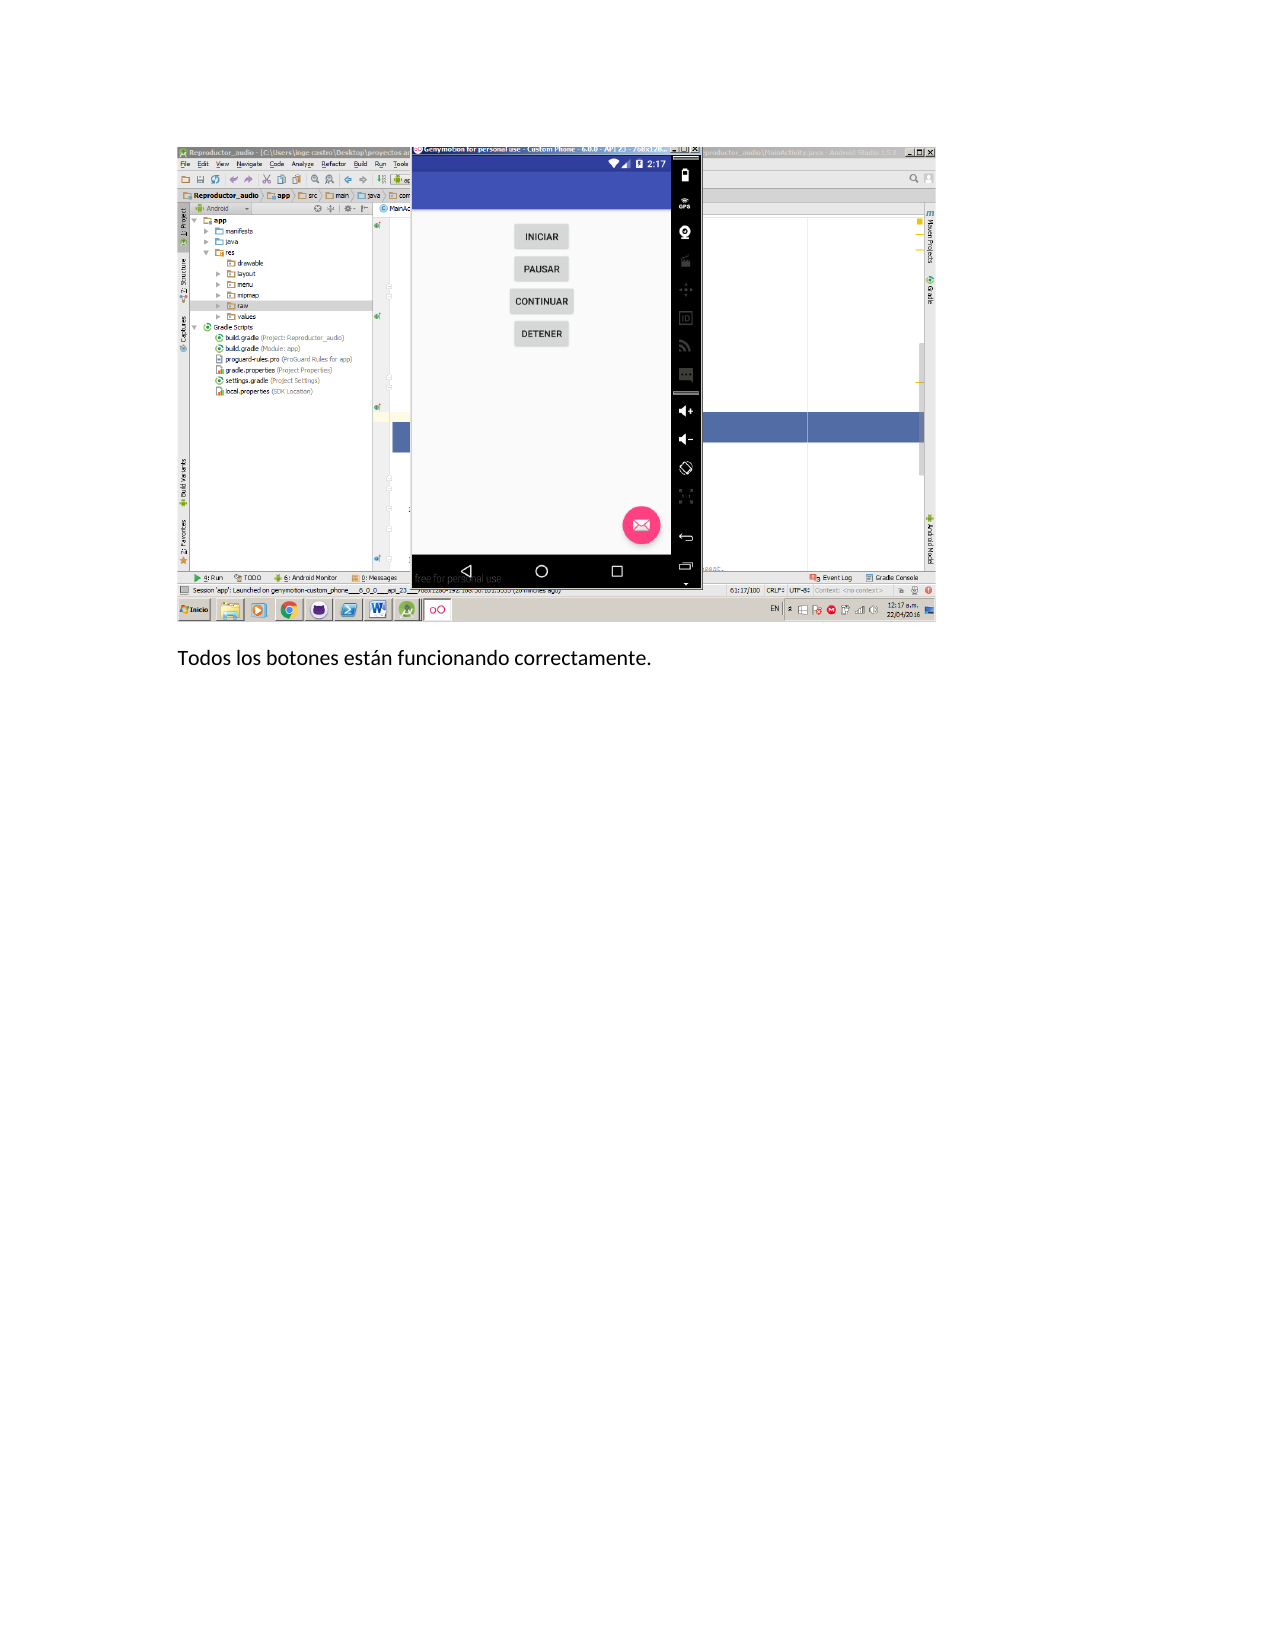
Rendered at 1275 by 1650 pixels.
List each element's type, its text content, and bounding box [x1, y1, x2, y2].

text Todos los botones están funcionando correctamente. [177, 644, 1098, 671]
picture [177, 147, 936, 622]
